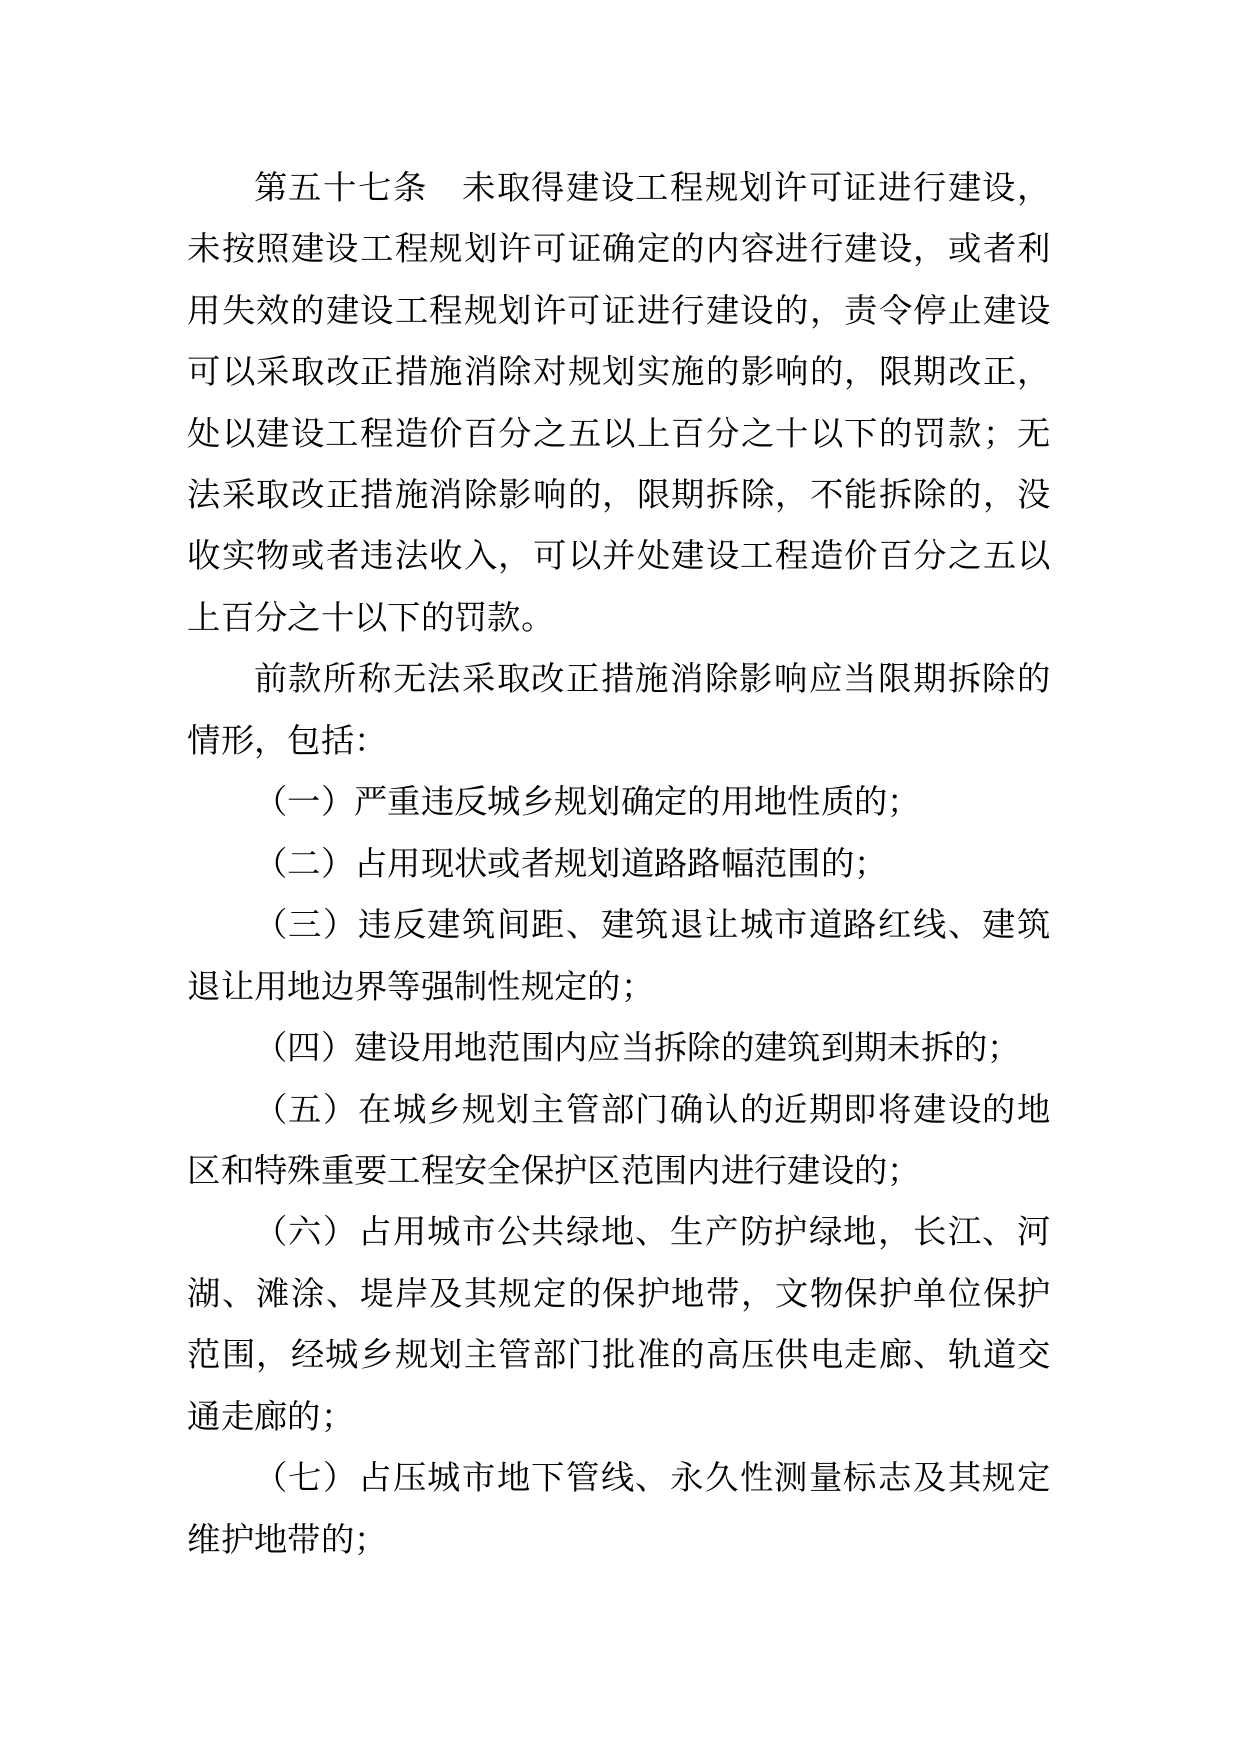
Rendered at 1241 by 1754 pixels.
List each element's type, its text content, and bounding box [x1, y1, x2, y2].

text （七）占压城市地下管线、永久性测量标志及其规定维护地带的； [187, 1441, 1053, 1563]
text 前款所称无法采取改正措施消除影响应当限期拆除的情形，包括： [187, 642, 1053, 764]
text （一）严重违反城乡规划确定的用地性质的； [187, 764, 1053, 826]
text （五）在城乡规划主管部门确认的近期即将建设的地区和特殊重要工程安全保护区范围内进行建设的； [187, 1072, 1053, 1195]
text （三）违反建筑间距、建筑退让城市道路红线、建筑退让用地边界等强制性规定的； [187, 887, 1053, 1010]
text （四）建设用地范围内应当拆除的建筑到期未拆的； [187, 1010, 1053, 1072]
text （二）占用现状或者规划道路路幅范围的； [187, 826, 1053, 887]
text 第五十七条 未取得建设工程规划许可证进行建设，未按照建设工程规划许可证确定的内容进行建设，或者利用失效的建设工程规划许可证进行建设的，责令停止建设。可以采取改正措施消除对规划实施的影响的，限期改正，处以建设工程造价百分之五以上百分之十以下的罚款；无法采取改正措施消除影响的，限期拆除，不能拆除的，没收实物或者违法收入，可以并处建设工程造价百分之五以上百分之十以下的罚款。 [187, 150, 1053, 642]
text （六）占用城市公共绿地、生产防护绿地，长江、河湖、滩涂、堤岸及其规定的保护地带，文物保护单位保护范围，经城乡规划主管部门批准的高压供电走廊、轨道交通走廊的； [187, 1195, 1053, 1441]
